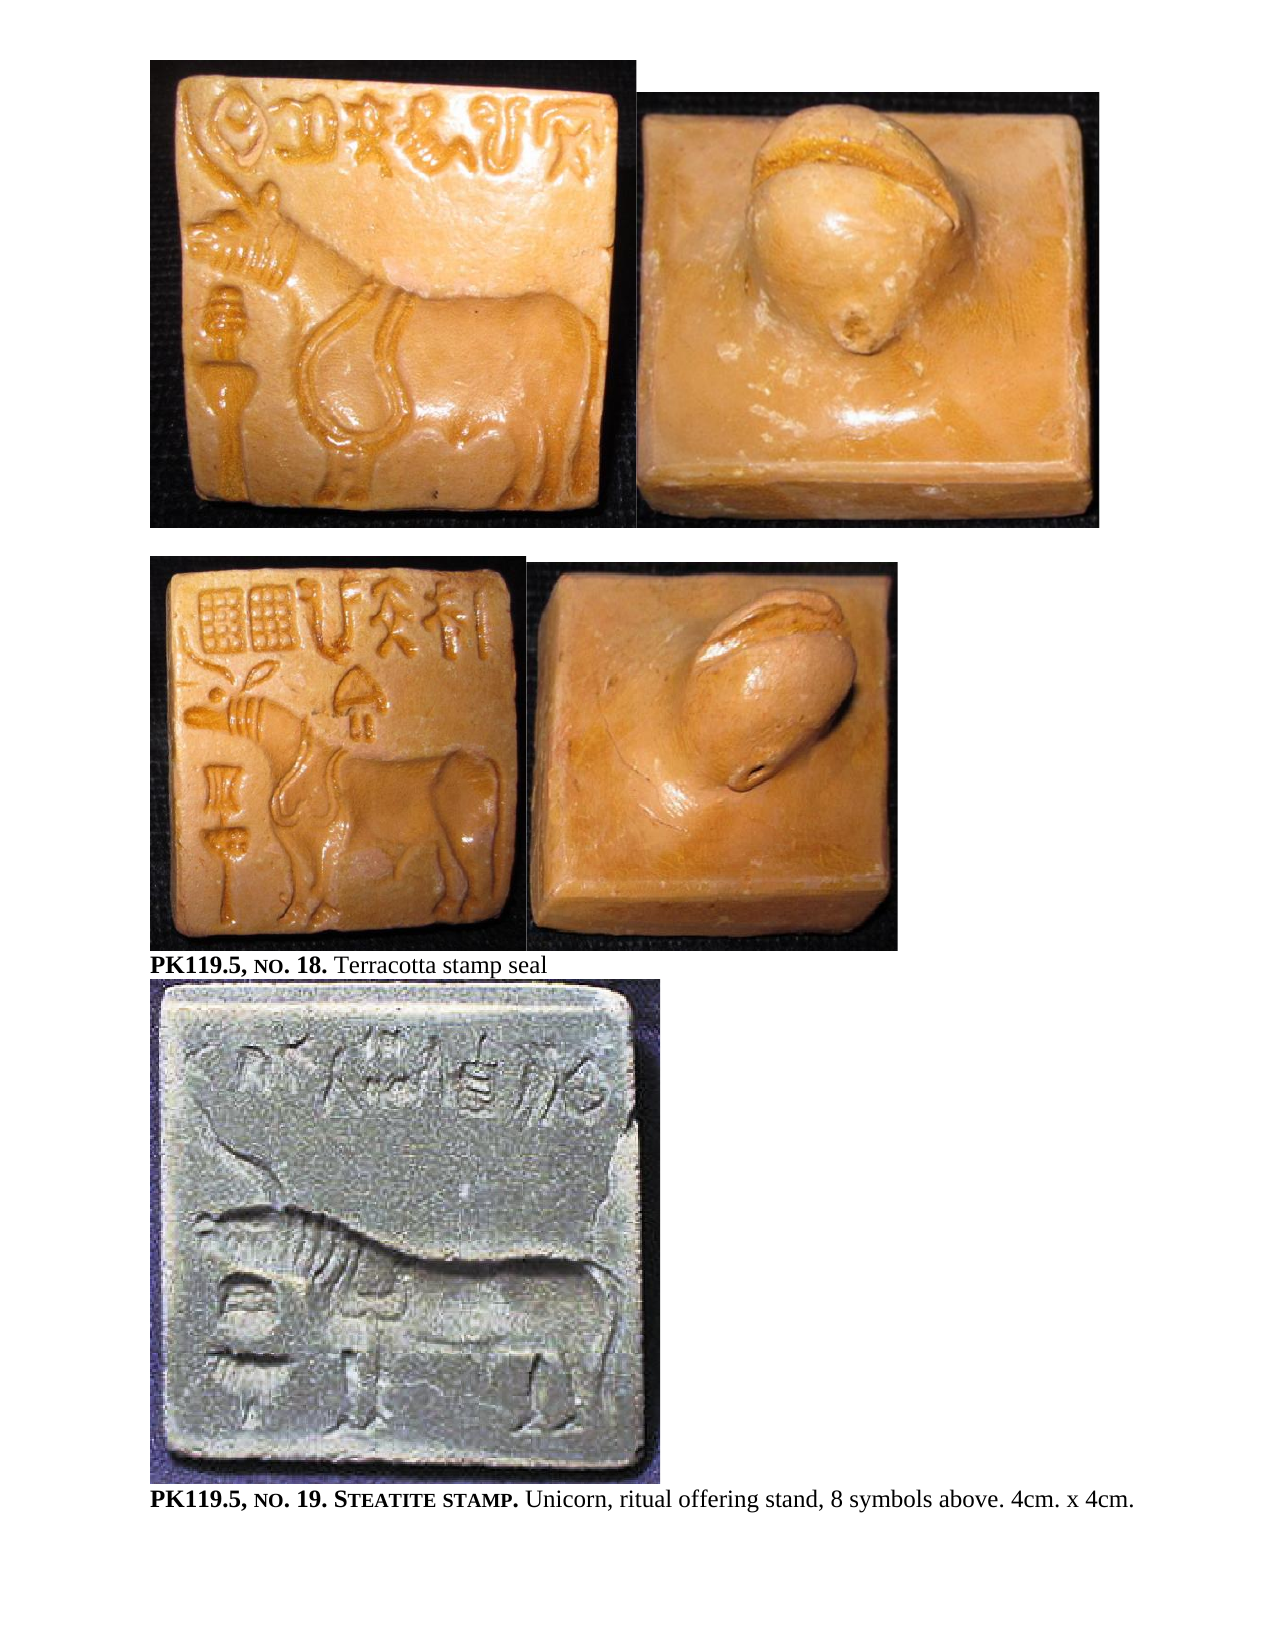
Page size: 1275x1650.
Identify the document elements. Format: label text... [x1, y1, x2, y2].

text PK119.5, no. 19. Steatite stamp. Unicorn, ritual offering stand, 8 symbols above. 4cm. x 4cm. [150, 1484, 1215, 1513]
picture [150, 60, 1100, 528]
picture [150, 979, 661, 1484]
picture [150, 556, 898, 951]
text PK119.5, no. 18. Terracotta stamp seal [150, 950, 1215, 979]
